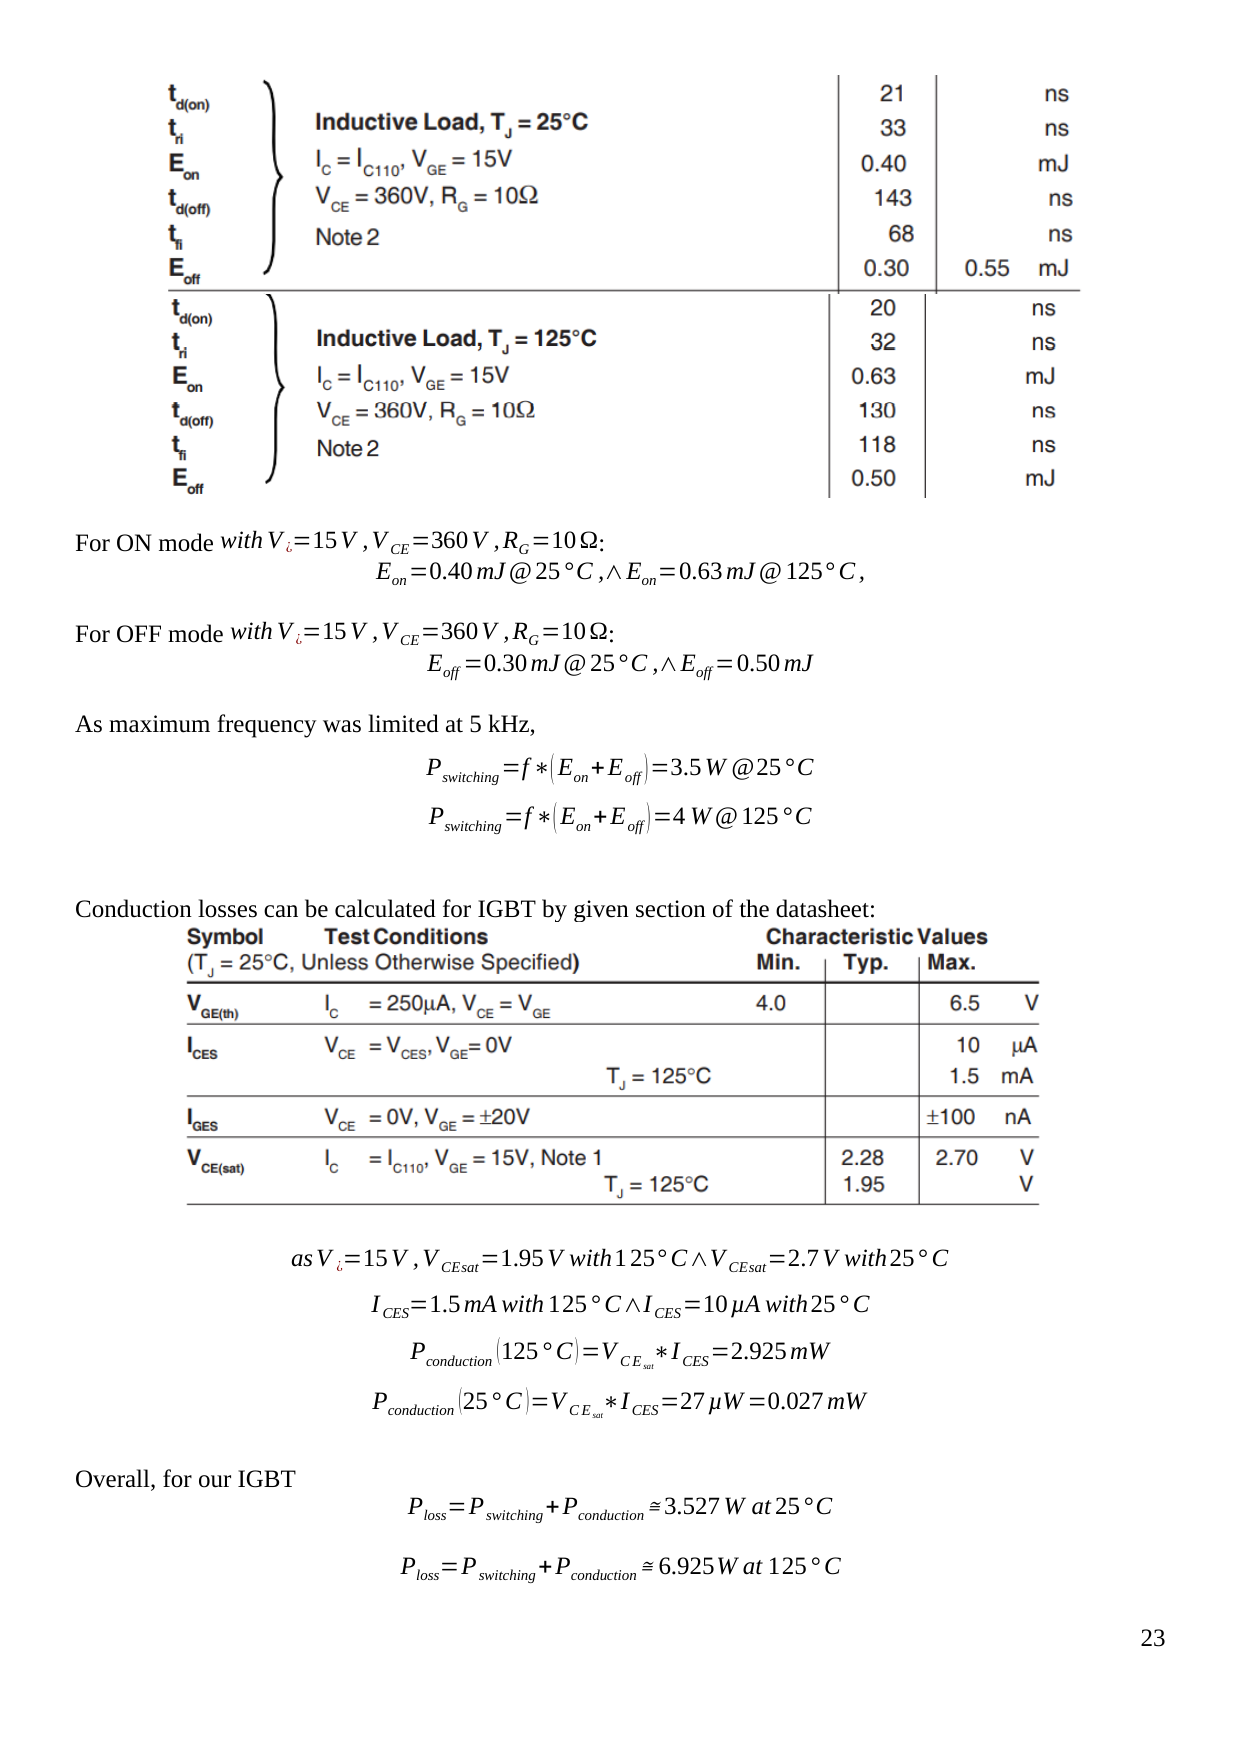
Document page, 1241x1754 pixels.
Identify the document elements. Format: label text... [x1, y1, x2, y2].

picture [147, 75, 1093, 498]
text For ON mode : [75, 526, 1165, 558]
picture [178, 922, 1062, 1217]
text As maximum frequency was limited at 5 kHz, [75, 709, 1165, 738]
text Conduction losses can be calculated for IGBT by given section of the datasheet: [75, 894, 1165, 922]
text Overall, for our IGBT [75, 1464, 1165, 1493]
text For OFF mode : [75, 618, 1165, 649]
